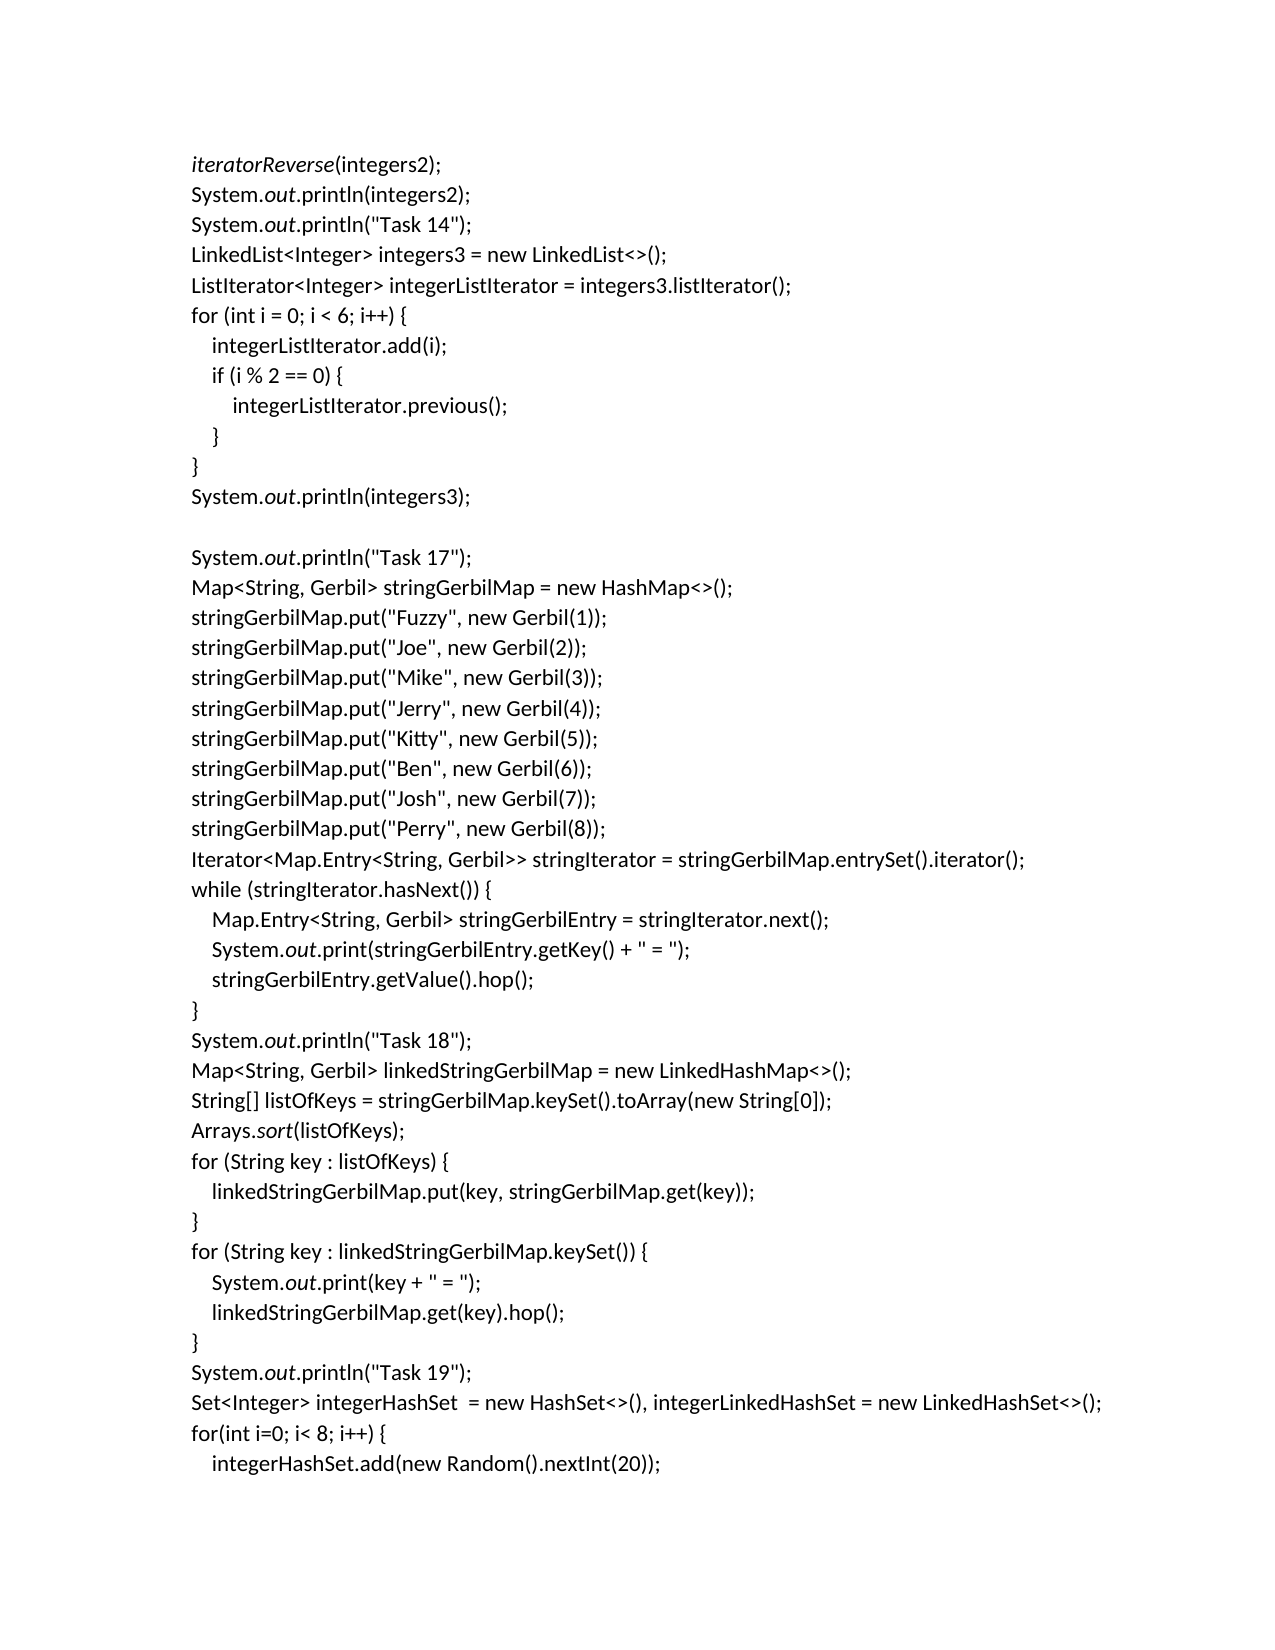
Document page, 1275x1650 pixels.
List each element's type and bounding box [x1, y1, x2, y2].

text [150, 150, 1125, 1477]
